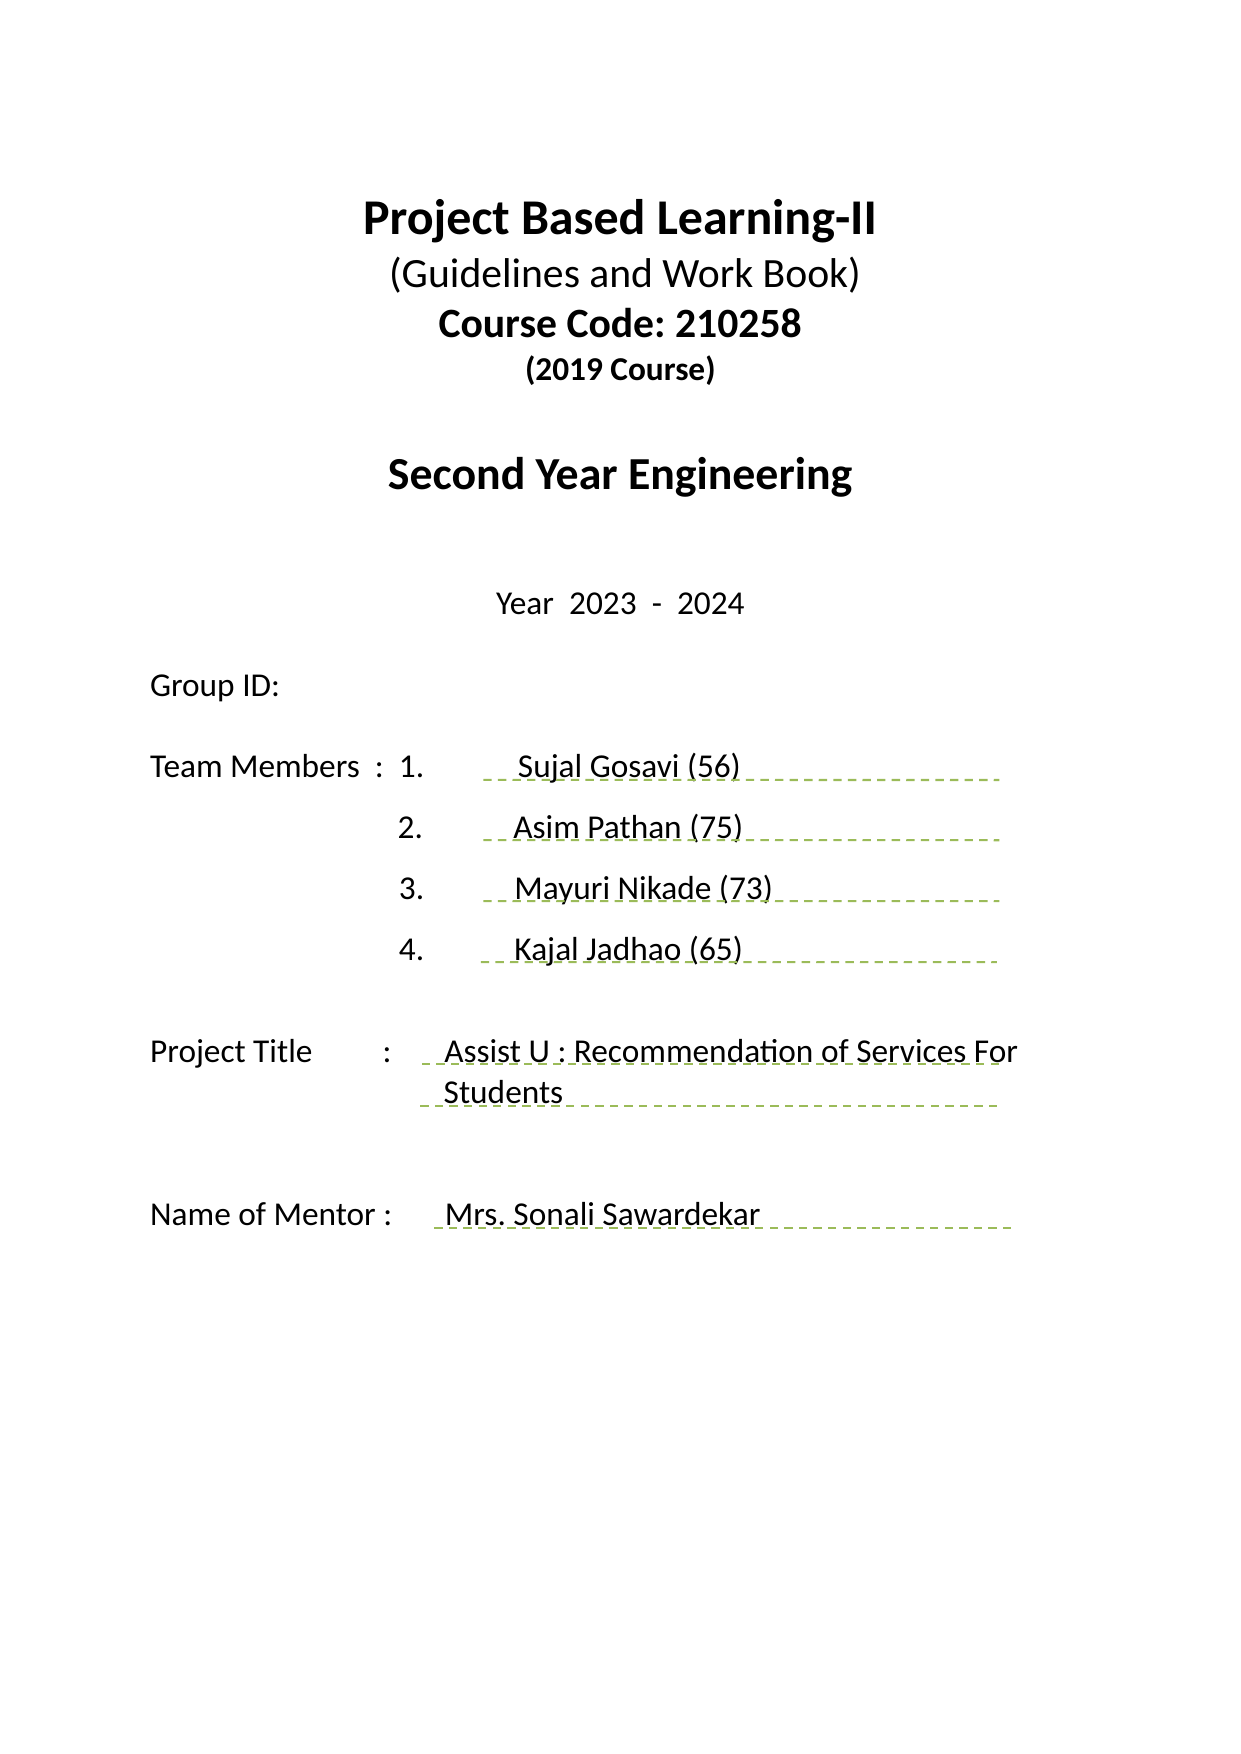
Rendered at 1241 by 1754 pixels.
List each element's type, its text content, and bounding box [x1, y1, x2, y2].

text Group ID: [150, 664, 1090, 704]
text (2019 Course) [150, 348, 1090, 389]
text 3. Mayuri Nikade (73) [150, 867, 1090, 908]
text 2. Asim Pathan (75) [150, 806, 1090, 847]
text Year 2023 - 2024 [150, 582, 1090, 623]
text Team Members : 1. Sujal Gosavi (56) [150, 745, 1090, 786]
text (Guidelines and Work Book) [150, 247, 1090, 297]
text 4. Kajal Jadhao (65) [150, 928, 1090, 969]
text Course Code: 210258 [150, 297, 1090, 348]
text Project Based Learning-II [150, 186, 1090, 247]
text Project Title : Assist U : Recommendation of Services For [150, 1030, 1090, 1071]
text Second Year Engineering [150, 445, 1090, 501]
text Students [150, 1071, 1090, 1112]
text Name of Mentor : Mrs. Sonali Sawardekar [150, 1193, 1090, 1234]
